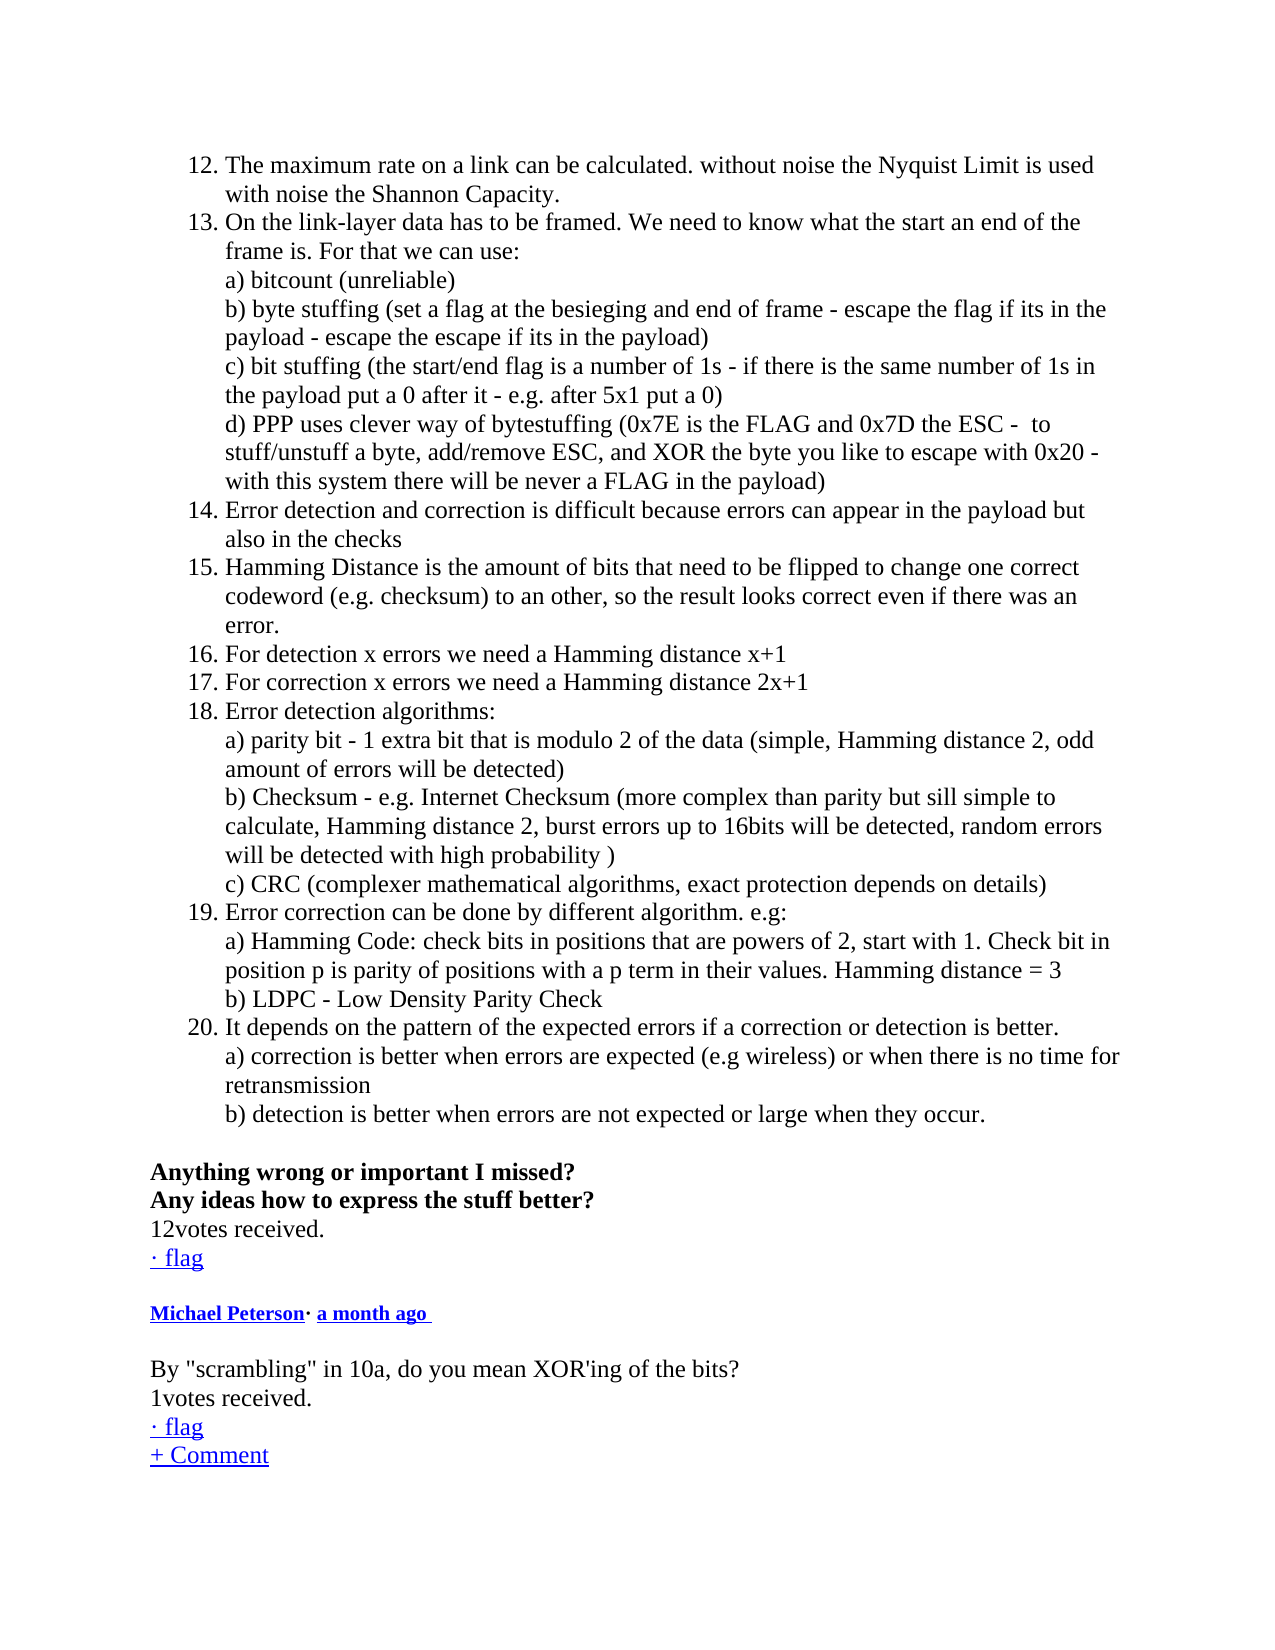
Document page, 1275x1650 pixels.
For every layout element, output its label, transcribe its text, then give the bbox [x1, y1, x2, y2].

list For correction x errors we need a Hamming distance 2x+1 [187, 667, 1125, 696]
list The maximum rate on a link can be calculated. without noise the Nyquist Limit is used with noise the Shannon Capacity. [187, 150, 1125, 207]
list Hamming Distance is the amount of bits that need to be flipped to change one correct codeword (e.g. checksum) to an other, so the result looks correct even if there was an error. [187, 552, 1125, 639]
list Error detection and correction is difficult because errors can appear in the payload but also in the checks [187, 495, 1125, 552]
list On the link-layer data has to be framed. We need to know what the start an end of the frame is. For that we can use: a) bitcount (unreliable) b) byte stuffing (set a flag at the besieging and end of frame - escape the flag if its in the payload - escape the escape if its in the payload) c) bit stuffing (the start/end flag is a number of 1s - if there is the same number of 1s in the payload put a 0 after it - e.g. after 5x1 put a 0) d) PPP uses clever way of bytestuffing (0x7E is the FLAG and 0x7D the ESC - to stuff/unstuff a byte, add/remove ESC, and XOR the byte you like to escape with 0x20 - with this system there will be never a FLAG in the payload) [187, 207, 1125, 495]
text Anything wrong or important I missed? Any ideas how to express the stuff better? [150, 1157, 1125, 1214]
list It depends on the pattern of the expected errors if a correction or detection is better. a) correction is better when errors are expected (e.g wireless) or when there is no time for retransmission b) detection is better when errors are not expected or large when they occur. [187, 1012, 1125, 1127]
text + Comment [150, 1440, 1125, 1469]
text 12votes received. [150, 1214, 1125, 1243]
text 1votes received. [150, 1383, 1125, 1412]
list Error detection algorithms: a) parity bit - 1 extra bit that is modulo 2 of the data (simple, Hamming distance 2, odd amount of errors will be detected) b) Checksum - e.g. Internet Checksum (more complex than parity but sill simple to calculate, Hamming distance 2, burst errors up to 16bits will be detected, random errors will be detected with high probability ) c) CRC (complexer mathematical algorithms, exact protection depends on details) [187, 696, 1125, 897]
text By "scrambling" in 10a, do you mean XOR'ing of the bits? [150, 1354, 1125, 1383]
text · flag [150, 1243, 1125, 1272]
text · flag [150, 1412, 1125, 1440]
list Error correction can be done by different algorithm. e.g: a) Hamming Code: check bits in positions that are powers of 2, start with 1. Check bit in position p is parity of positions with a p term in their values. Hamming distance = 3 b) LDPC - Low Density Parity Check [187, 897, 1125, 1012]
text Michael Peterson· a month ago [150, 1301, 1125, 1325]
list For detection x errors we need a Hamming distance x+1 [187, 639, 1125, 667]
